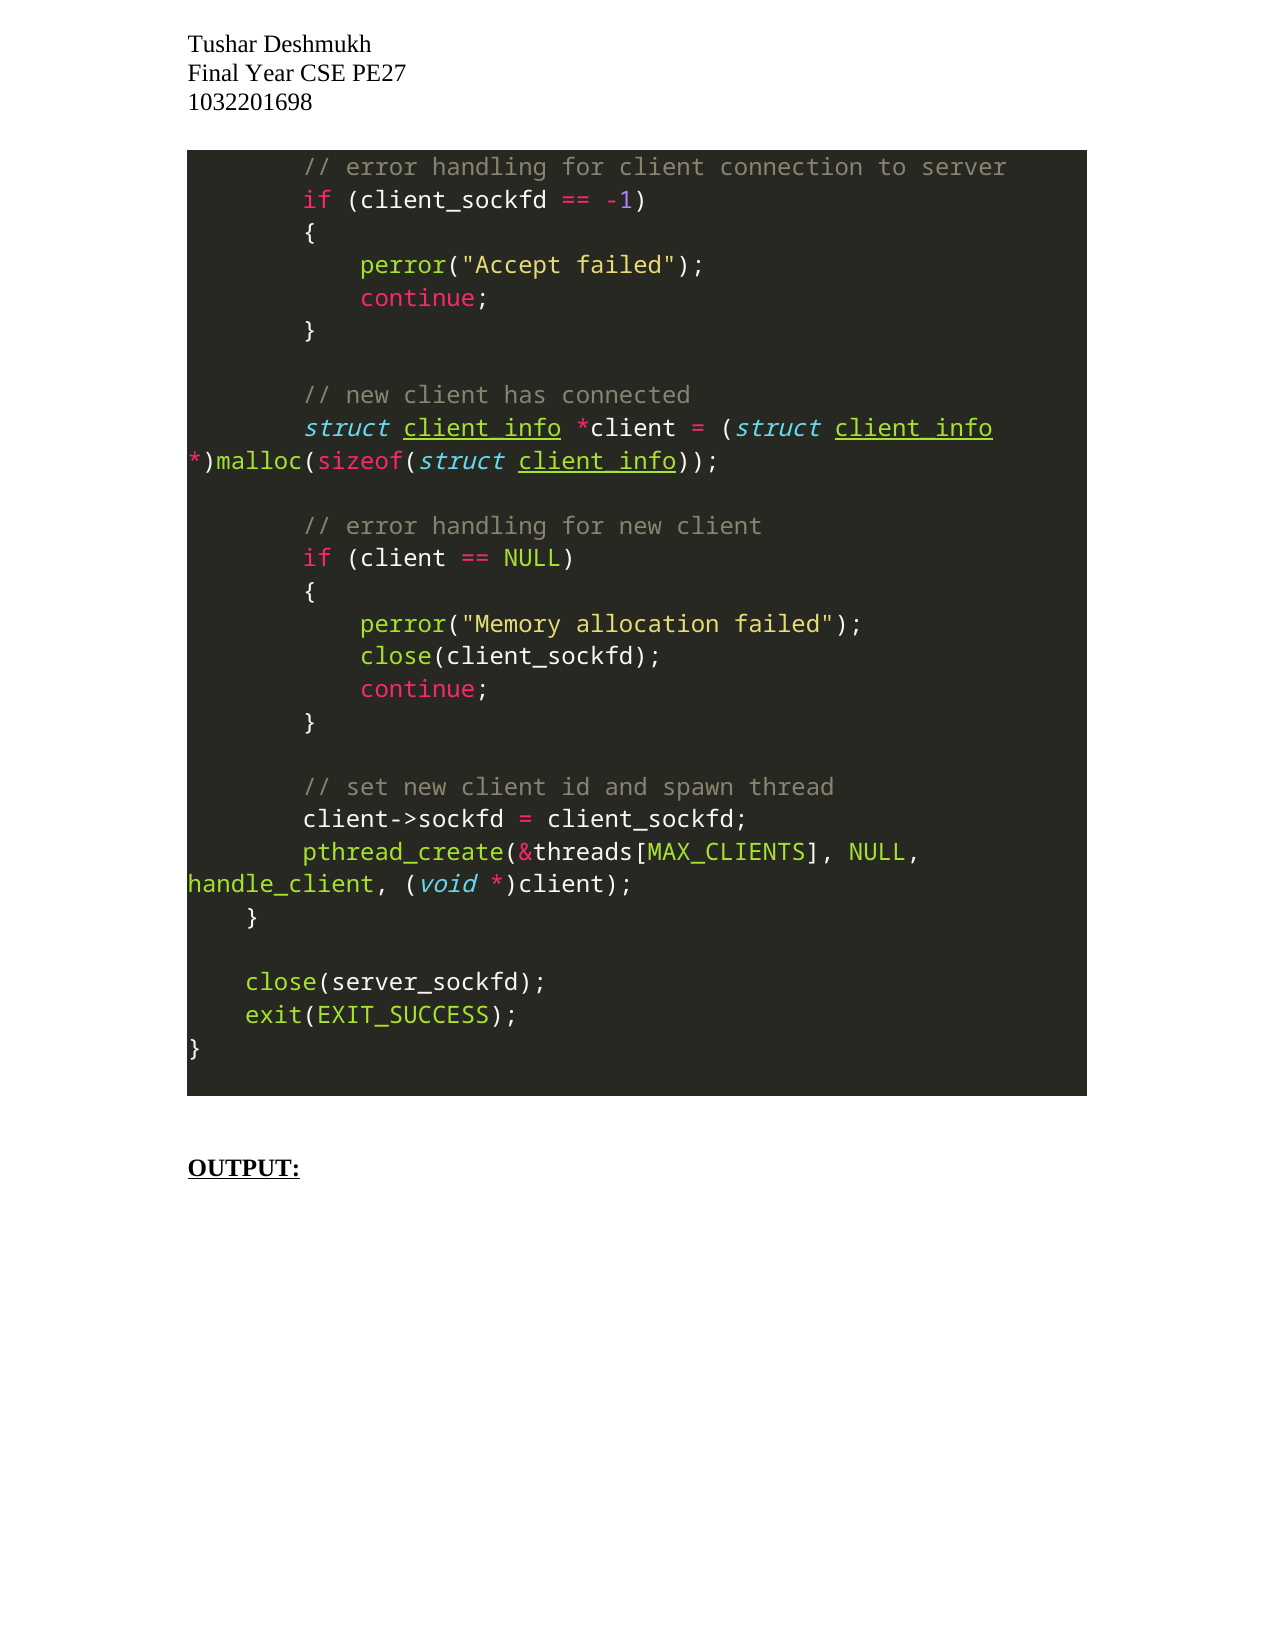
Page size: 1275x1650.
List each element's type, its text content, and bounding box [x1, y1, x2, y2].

text // error handling for client connection to server [187, 150, 1087, 183]
text // new client has connected [187, 378, 1087, 411]
text } [187, 704, 1087, 737]
text perror("Memory allocation failed"); [187, 606, 1087, 639]
text continue; [187, 672, 1087, 704]
text OUTPUT: [187, 1153, 1087, 1182]
text { [187, 574, 1087, 606]
text } [187, 313, 1087, 346]
text } [187, 1030, 1087, 1063]
text close(server_sockfd); [187, 965, 1087, 998]
text if (client_sockfd == -1) [187, 183, 1087, 215]
text exit(EXIT_SUCCESS); [187, 998, 1087, 1030]
text if (client == NULL) [187, 541, 1087, 574]
text perror("Accept failed"); [187, 248, 1087, 280]
text close(client_sockfd); [187, 639, 1087, 672]
text continue; [187, 280, 1087, 313]
text } [187, 900, 1087, 932]
text { [187, 215, 1087, 248]
text // error handling for new client [187, 509, 1087, 541]
text pthread_create(&threads[MAX_CLIENTS], NULL, handle_client, (void *)client); [187, 835, 1087, 900]
text client->sockfd = client_sockfd; [187, 802, 1087, 835]
text // set new client id and spawn thread [187, 769, 1087, 802]
text struct client_info *client = (struct client_info *)malloc(sizeof(struct client_info)); [187, 411, 1087, 476]
